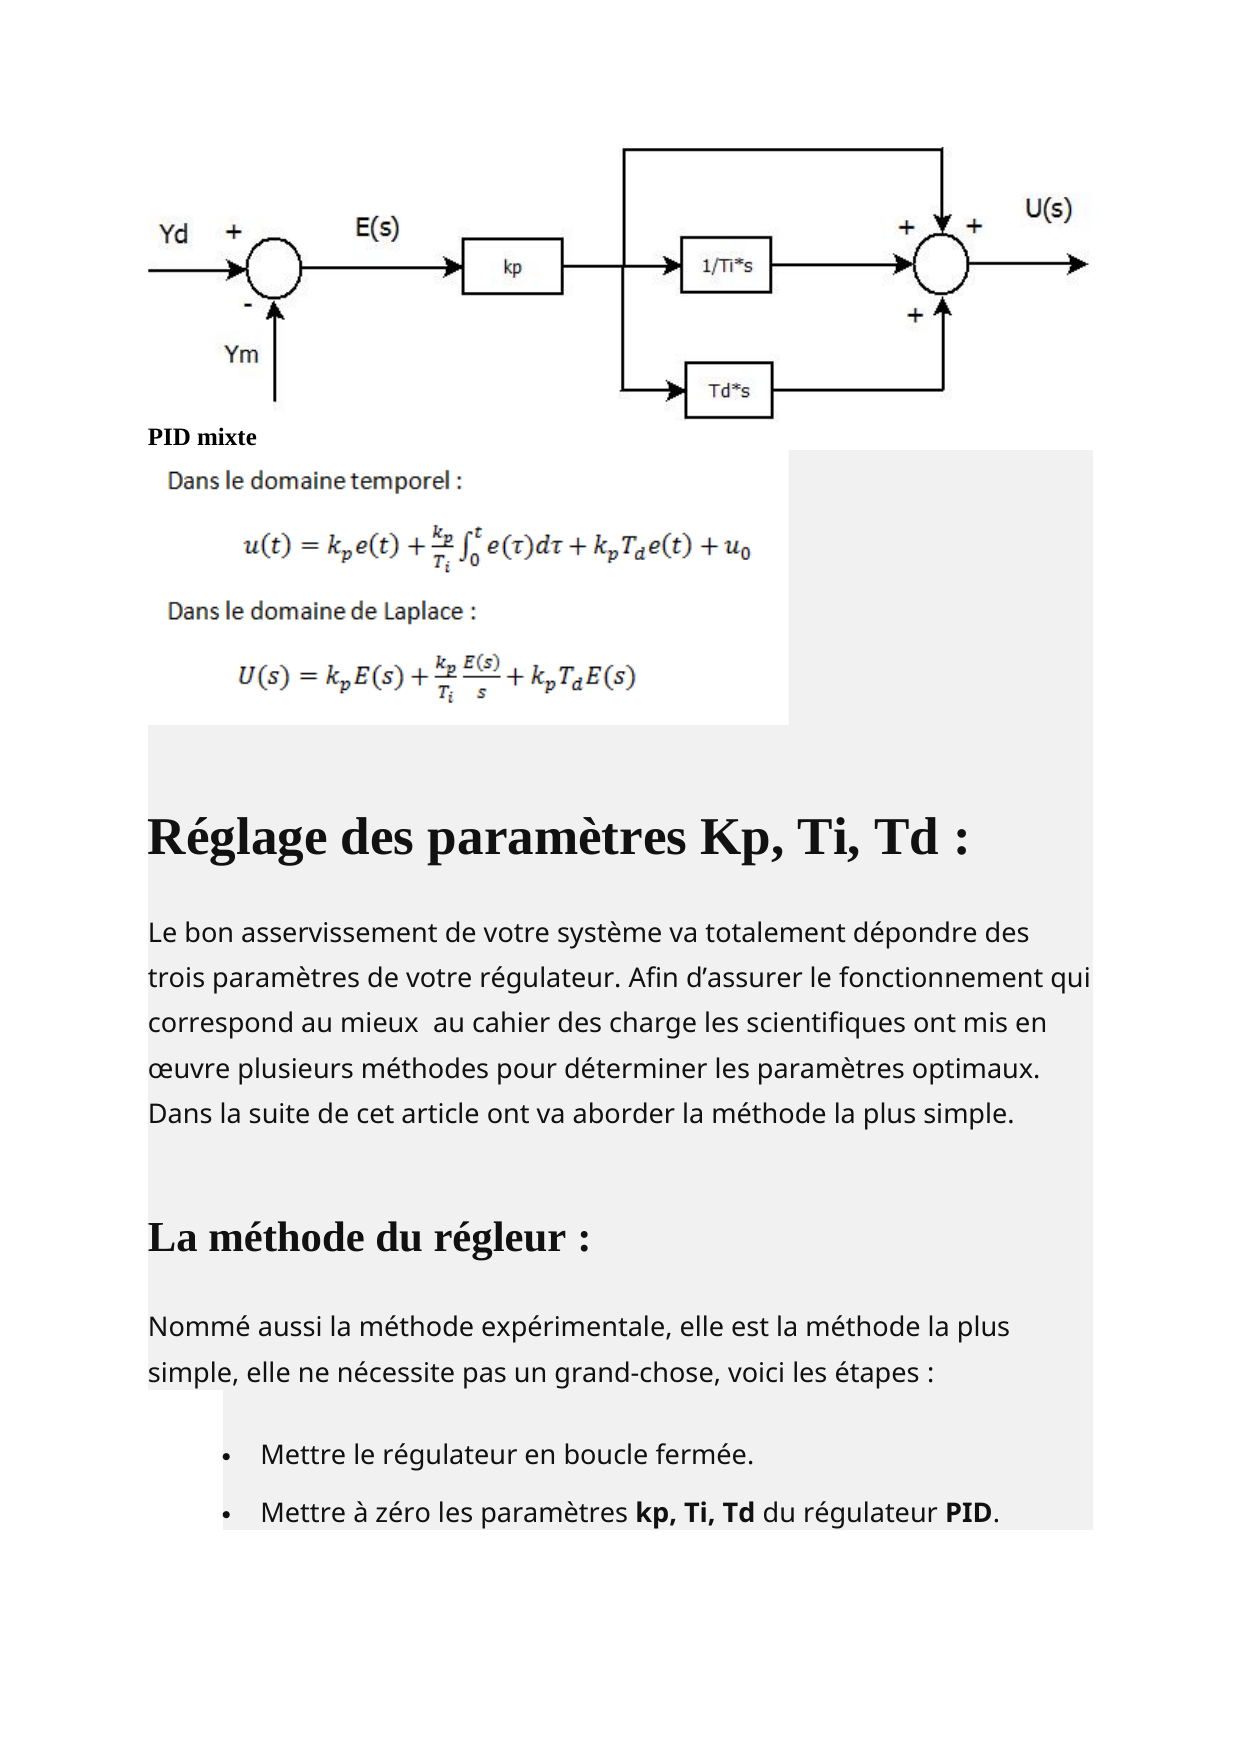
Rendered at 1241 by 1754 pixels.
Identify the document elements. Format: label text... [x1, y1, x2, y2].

picture [147, 450, 789, 725]
list Mettre à zéro les paramètres kp, Ti, Td du régulateur PID. [223, 1485, 1093, 1530]
text La méthode du régleur : [148, 1209, 1093, 1260]
picture [147, 147, 1093, 422]
text Le bon asservissement de votre système va totalement dépondre des trois paramètres de votre régulateur. Afin d’assurer le fonctionnement qui correspond au mieux au cahier des charge les scientifiques ont mis en œuvre plusieurs méthodes pour déterminer les paramètres optimaux. Dans la suite de cet article ont va aborder la méthode la plus simple. [148, 905, 1093, 1131]
text PID mixte [148, 422, 1093, 450]
text Nommé aussi la méthode expérimentale, elle est la méthode la plus simple, elle ne nécessite pas un grand-chose, voici les étapes : [148, 1299, 1093, 1390]
text Réglage des paramètres Kp, Ti, Td : [148, 802, 1093, 866]
list Mettre le régulateur en boucle fermée. [223, 1427, 1093, 1473]
